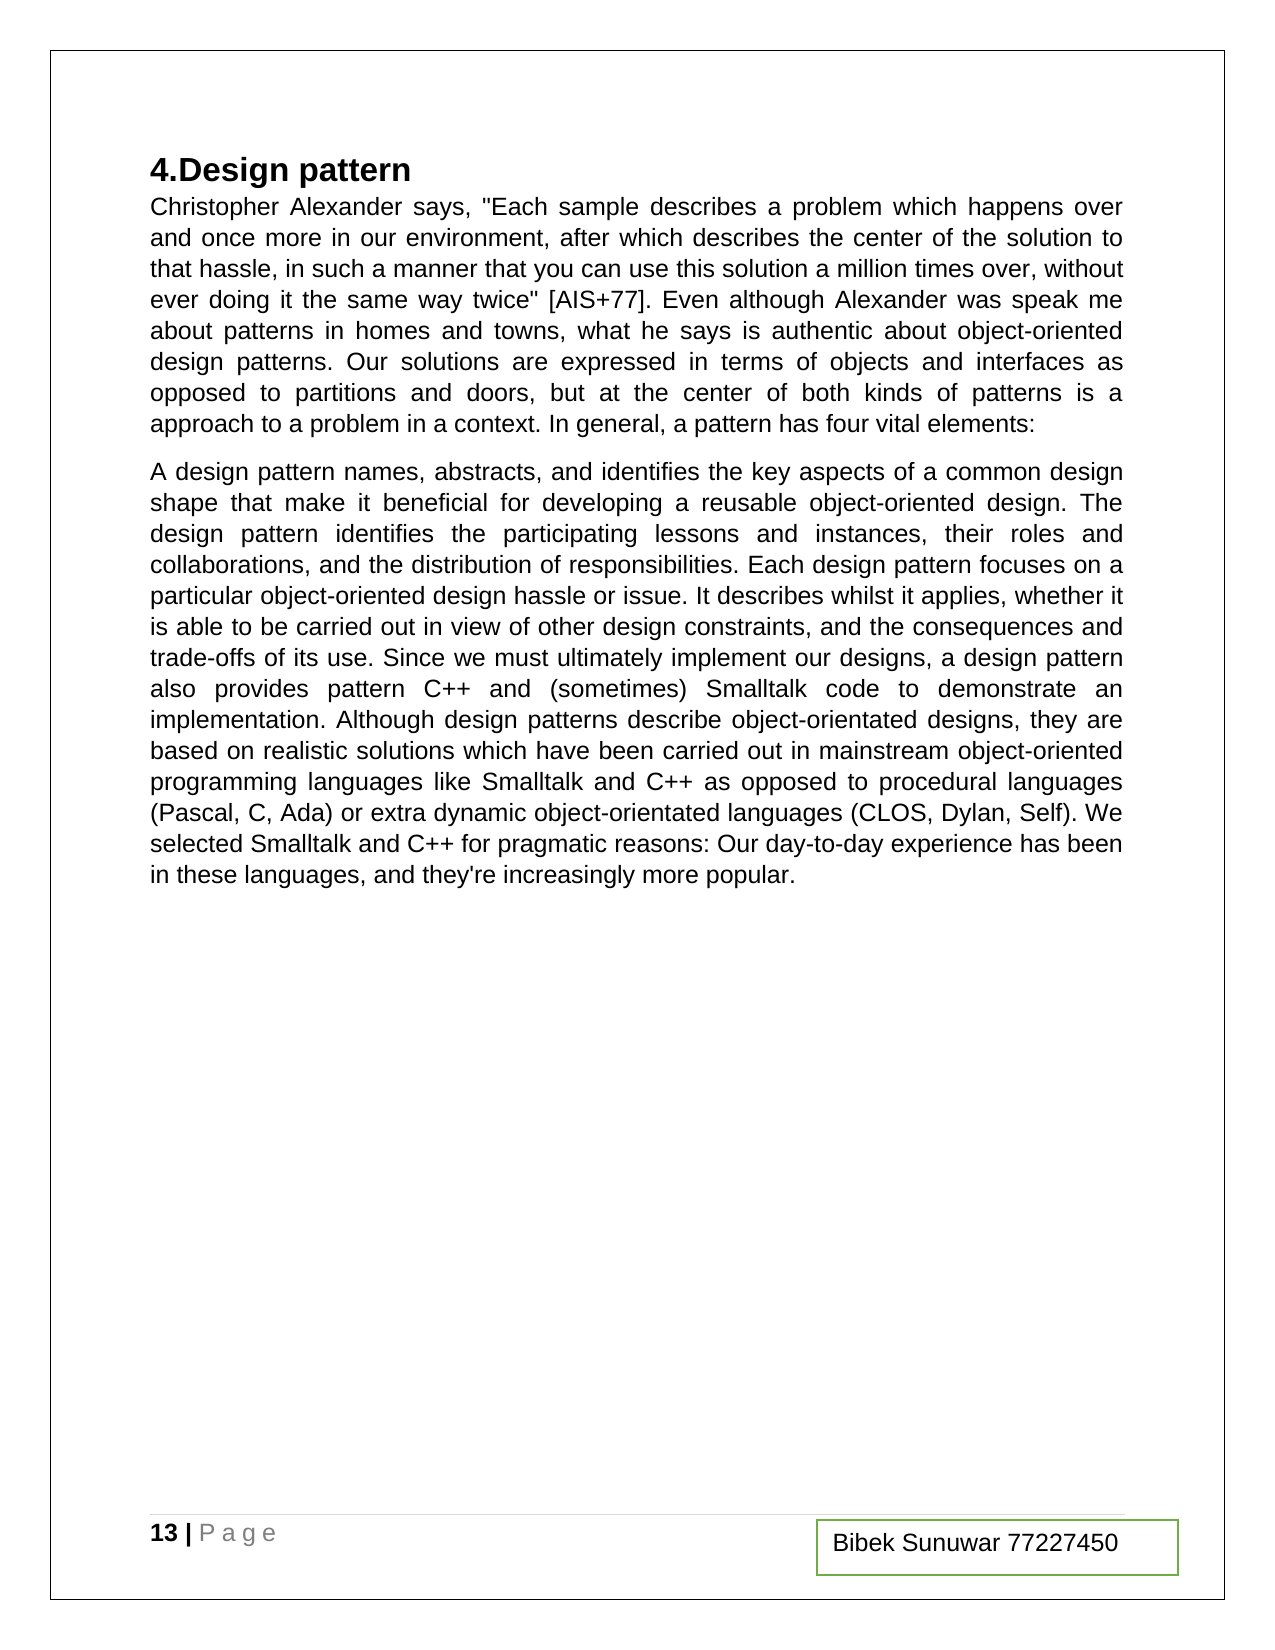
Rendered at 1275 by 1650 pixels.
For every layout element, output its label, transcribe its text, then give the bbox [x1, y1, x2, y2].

text A design pattern names, abstracts, and identifies the key aspects of a common design shape that make it beneficial for developing a reusable object-oriented design. The design pattern identifies the participating lessons and instances, their roles and collaborations, and the distribution of responsibilities. Each design pattern focuses on a particular object-oriented design hassle or issue. It describes whilst it applies, whether it is able to be carried out in view of other design constraints, and the consequences and trade-offs of its use. Since we must ultimately implement our designs, a design pattern also provides pattern C++ and (sometimes) Smalltalk code to demonstrate an implementation. Although design patterns describe object-orientated designs, they are based on realistic solutions which have been carried out in mainstream object-oriented programming languages like Smalltalk and C++ as opposed to procedural languages (Pascal, C, Ada) or extra dynamic object-orientated languages (CLOS, Dylan, Self). We selected Smalltalk and C++ for pragmatic reasons: Our day-to-day experience has been in these languages, and they're increasingly more popular. [150, 456, 1125, 889]
subtitle Design pattern [150, 150, 1125, 188]
text Christopher Alexander says, "Each sample describes a problem which happens over and once more in our environment, after which describes the center of the solution to that hassle, in such a manner that you can use this solution a million times over, without ever doing it the same way twice" [AIS+77]. Even although Alexander was speak me about patterns in homes and towns, what he says is authentic about object-oriented design patterns. Our solutions are expressed in terms of objects and interfaces as opposed to partitions and doors, but at the center of both kinds of patterns is a approach to a problem in a context. In general, a pattern has four vital elements: [150, 191, 1125, 437]
